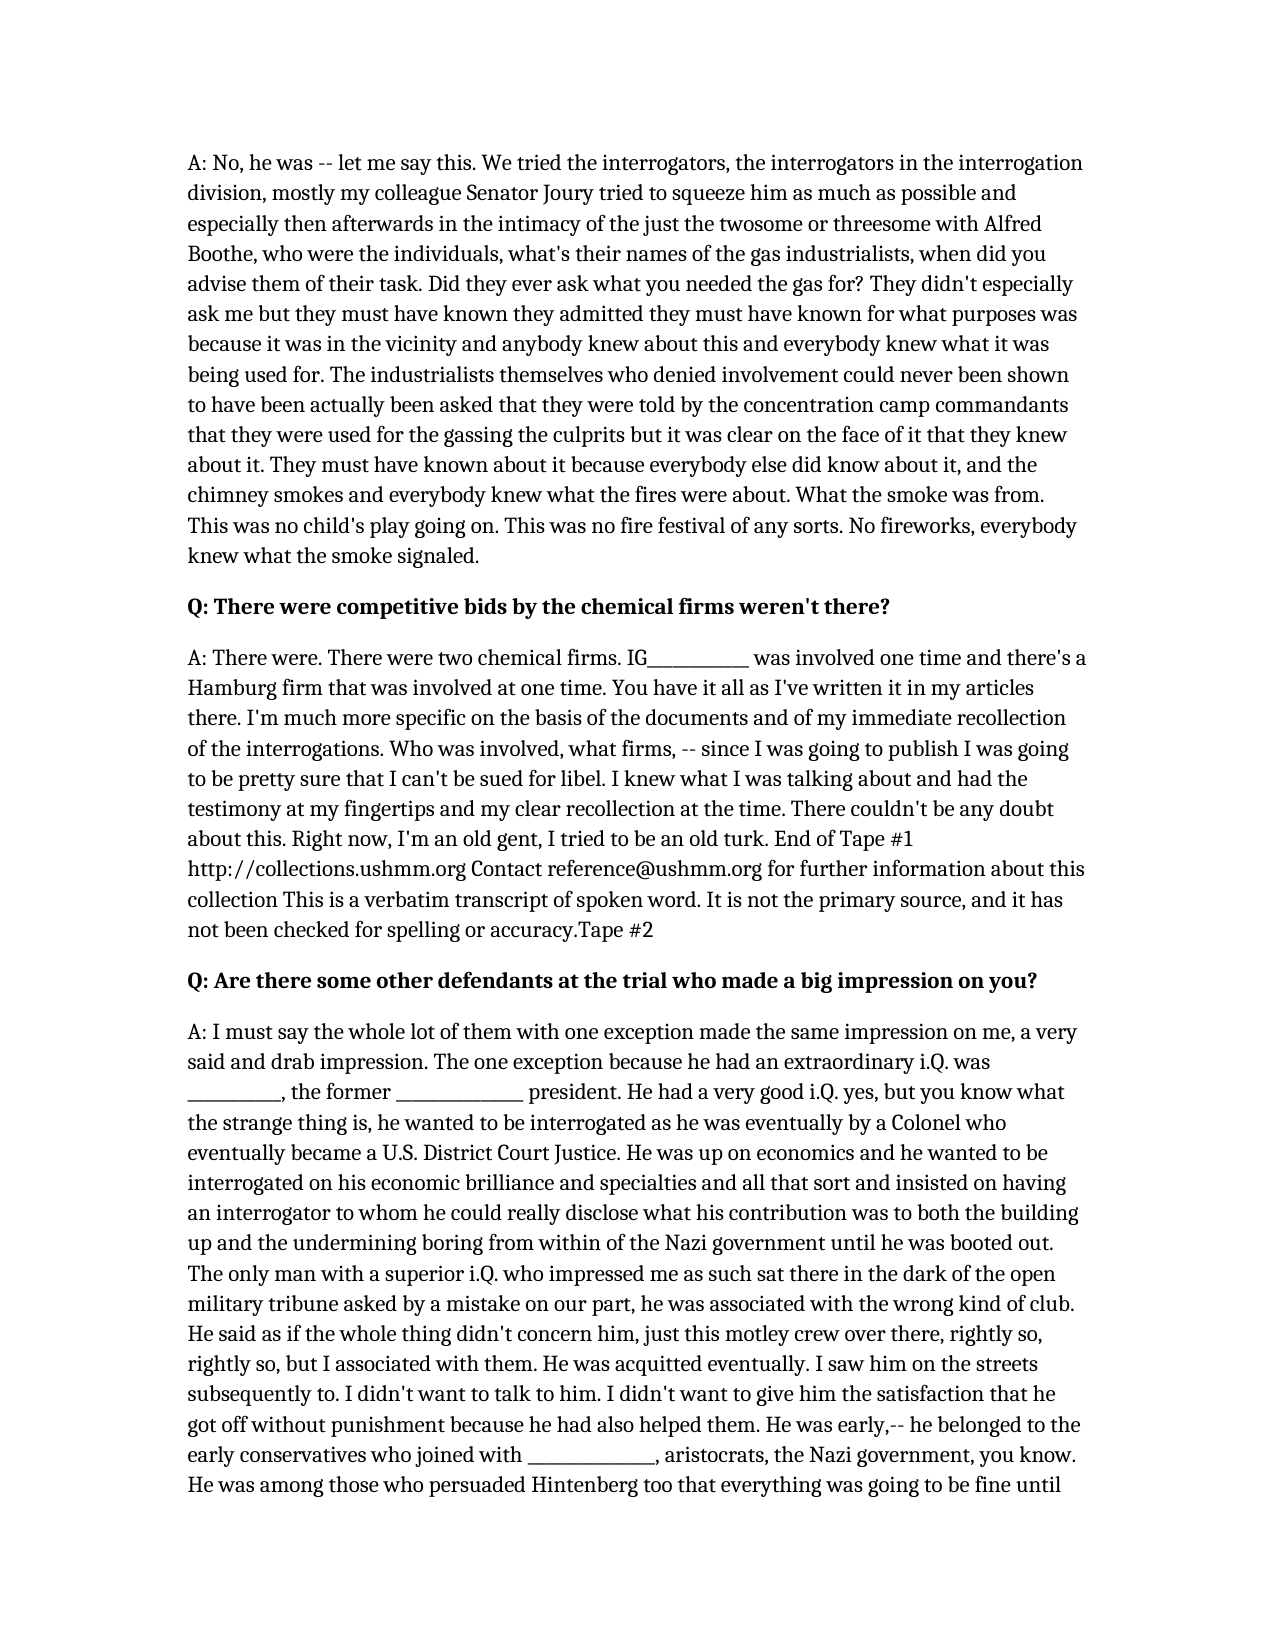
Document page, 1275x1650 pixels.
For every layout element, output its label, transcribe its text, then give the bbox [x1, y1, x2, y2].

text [187, 1019, 1087, 1498]
text Q: Are there some other defendants at the trial who made a big impression on you? [187, 968, 1087, 994]
text A: There were. There were two chemical firms. IG____________ was involved one time and there's a Hamburg firm that was involved at one time. You have it all as I've written it in my articles there. I'm much more specific on the basis of the documents and of my immediate recollection of the interrogations. Who was involved, what firms, -- since I was going to publish I was going to be pretty sure that I can't be sued for libel. I knew what I was talking about and had the testimony at my fingertips and my clear recollection at the time. There couldn't be any doubt about this. Right now, I'm an old gent, I tried to be an old turk. End of Tape #1 http://collections.ushmm.org Contact reference@ushmm.org for further information about this collection This is a verbatim transcript of spoken word. It is not the primary source, and it has not been checked for spelling or accuracy.Tape #2 [187, 645, 1087, 943]
text Q: There were competitive bids by the chemical firms weren't there? [187, 594, 1087, 620]
text A: No, he was -- let me say this. We tried the interrogators, the interrogators in the interrogation division, mostly my colleague Senator Joury tried to squeeze him as much as possible and especially then afterwards in the intimacy of the just the twosome or threesome with Alfred Boothe, who were the individuals, what's their names of the gas industrialists, when did you advise them of their task. Did they ever ask what you needed the gas for? They didn't especially ask me but they must have known they admitted they must have known for what purposes was because it was in the vicinity and anybody knew about this and everybody knew what it was being used for. The industrialists themselves who denied involvement could never been shown to have been actually been asked that they were told by the concentration camp commandants that they were used for the gassing the culprits but it was clear on the face of it that they knew about it. They must have known about it because everybody else did know about it, and the chimney smokes and everybody knew what the fires were about. What the smoke was from. This was no child's play going on. This was no fire festival of any sorts. No fireworks, everybody knew what the smoke signaled. [187, 150, 1087, 569]
